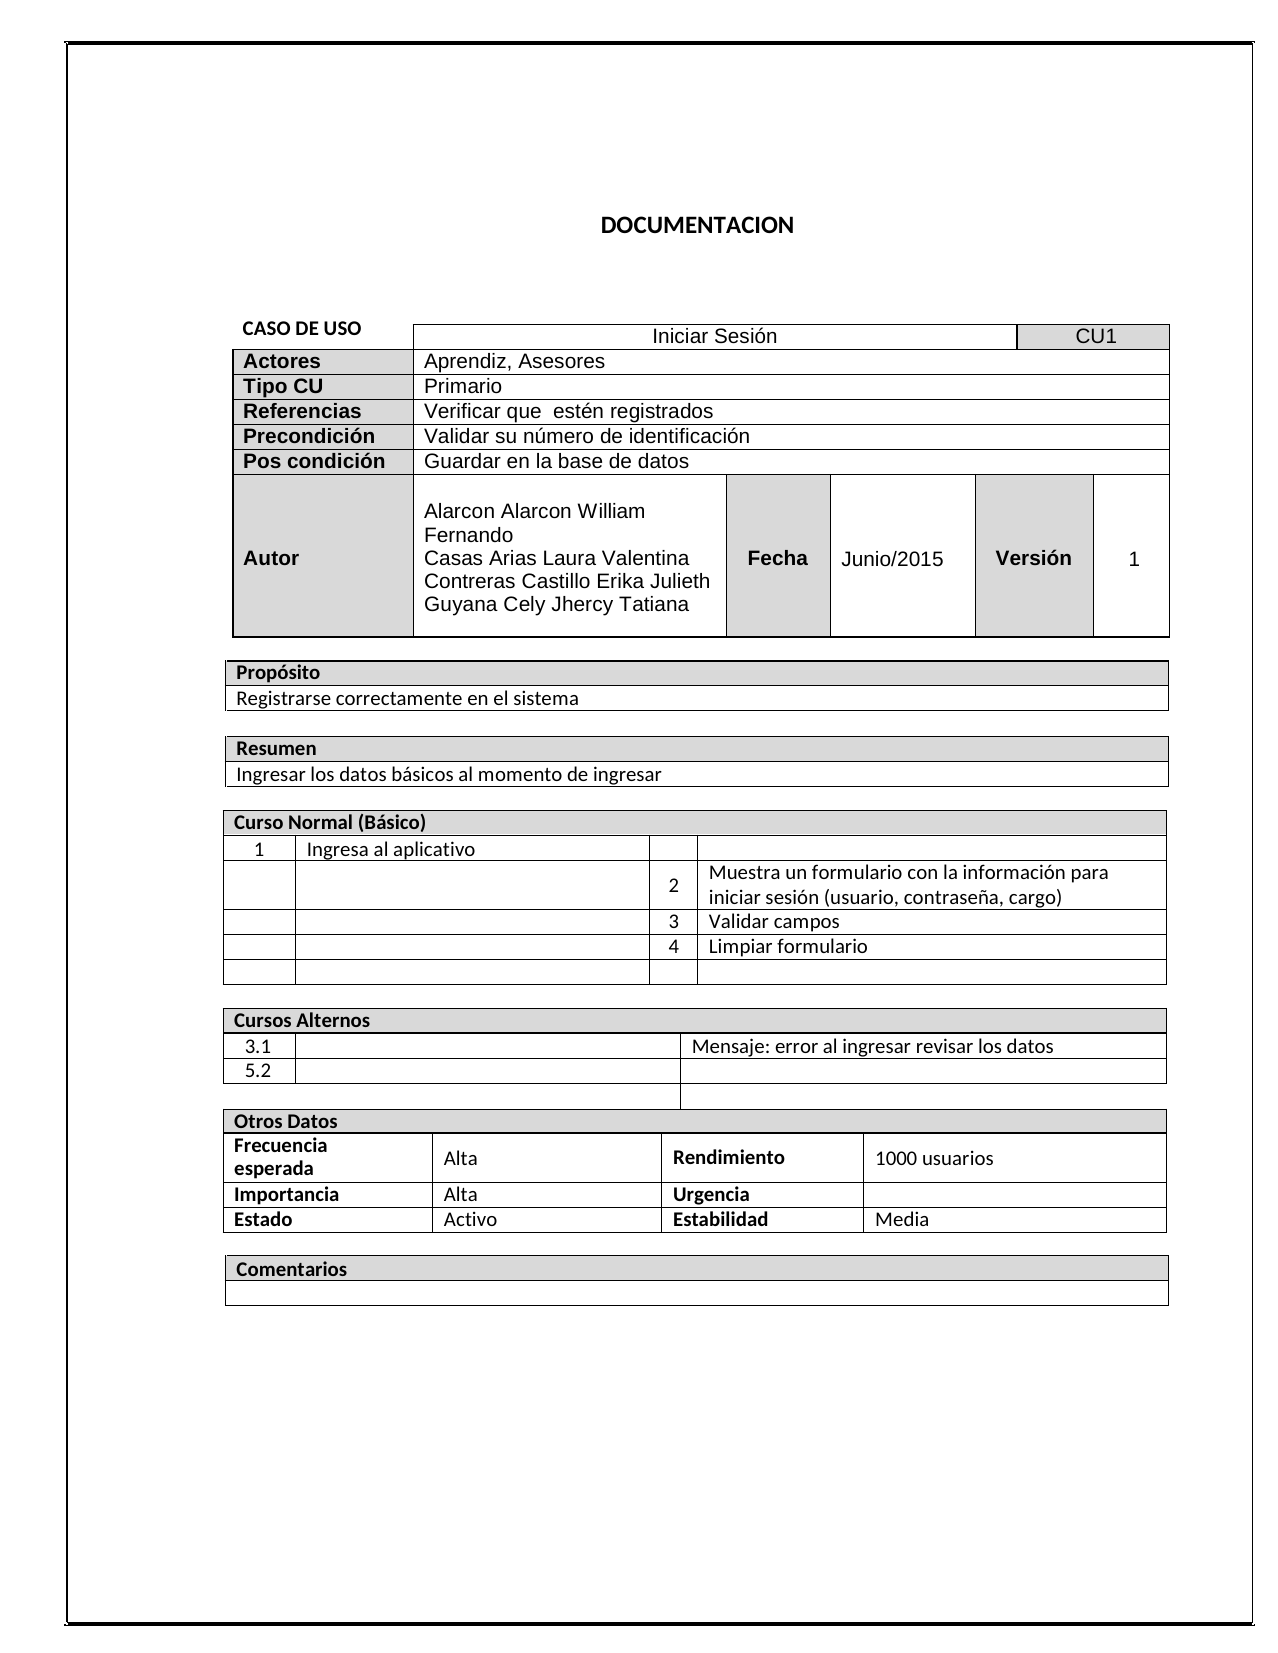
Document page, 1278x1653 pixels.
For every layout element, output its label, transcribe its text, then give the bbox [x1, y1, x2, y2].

table_cell [224, 935, 295, 959]
table_cell Muestra un formulario con la información para iniciar sesión (usuario, contraseña, cargo) [698, 861, 1166, 909]
table_cell Estado [224, 1208, 432, 1232]
text Registrarse correctamente en el sistema [236, 686, 1181, 709]
table_cell [296, 1059, 680, 1083]
table_cell Activo [433, 1208, 661, 1232]
table_cell 2 [650, 861, 697, 909]
table_header Cursos Alternos [224, 1009, 1166, 1032]
text CASO DE USO [242, 316, 1181, 339]
table_cell [296, 861, 649, 909]
text Resumen [236, 735, 1181, 761]
table_cell Frecuencia esperada [224, 1134, 432, 1182]
table_cell [296, 1034, 680, 1058]
text DOCUMENTACION [577, 210, 818, 237]
table_cell [296, 935, 649, 959]
table_cell Urgencia [662, 1183, 863, 1207]
table_cell 3 [650, 910, 697, 934]
table_cell 3.1 [224, 1034, 295, 1058]
table_cell [224, 861, 295, 909]
table_cell [296, 960, 649, 984]
table_cell Importancia [224, 1183, 432, 1207]
table_cell Media [864, 1208, 1166, 1232]
table_cell Mensaje: error al ingresar revisar los datos [681, 1034, 1166, 1058]
table_cell 1000 usuarios [864, 1134, 1166, 1182]
table_cell [296, 910, 649, 934]
table_cell [224, 910, 295, 934]
table_cell [650, 836, 697, 860]
table_cell [224, 960, 295, 984]
text Comentarios [236, 1256, 1181, 1281]
table_cell [681, 1084, 1166, 1108]
table_header Curso Normal (Básico) [224, 811, 1166, 834]
table_cell [223, 1084, 680, 1108]
table_cell 1 [224, 836, 295, 860]
table_cell Otros Datos [224, 1110, 1166, 1132]
table_cell [864, 1183, 1166, 1207]
table_cell [681, 1059, 1166, 1083]
text Propósito [236, 659, 1181, 685]
table_cell 4 [650, 935, 697, 959]
table_cell Rendimiento [662, 1134, 863, 1182]
table_cell [650, 960, 697, 984]
text Ingresar los datos básicos al momento de ingresar [236, 762, 1181, 785]
table_cell Validar campos [698, 910, 1166, 934]
table_cell Alta [433, 1134, 661, 1182]
table_cell Estabilidad [662, 1208, 863, 1232]
table_cell Alta [433, 1183, 661, 1207]
table_cell [698, 836, 1166, 860]
table_cell Limpiar formulario [698, 935, 1166, 959]
table_cell Ingresa al aplicativo [296, 836, 649, 860]
table_cell [698, 960, 1166, 984]
table_cell 5.2 [224, 1059, 295, 1083]
